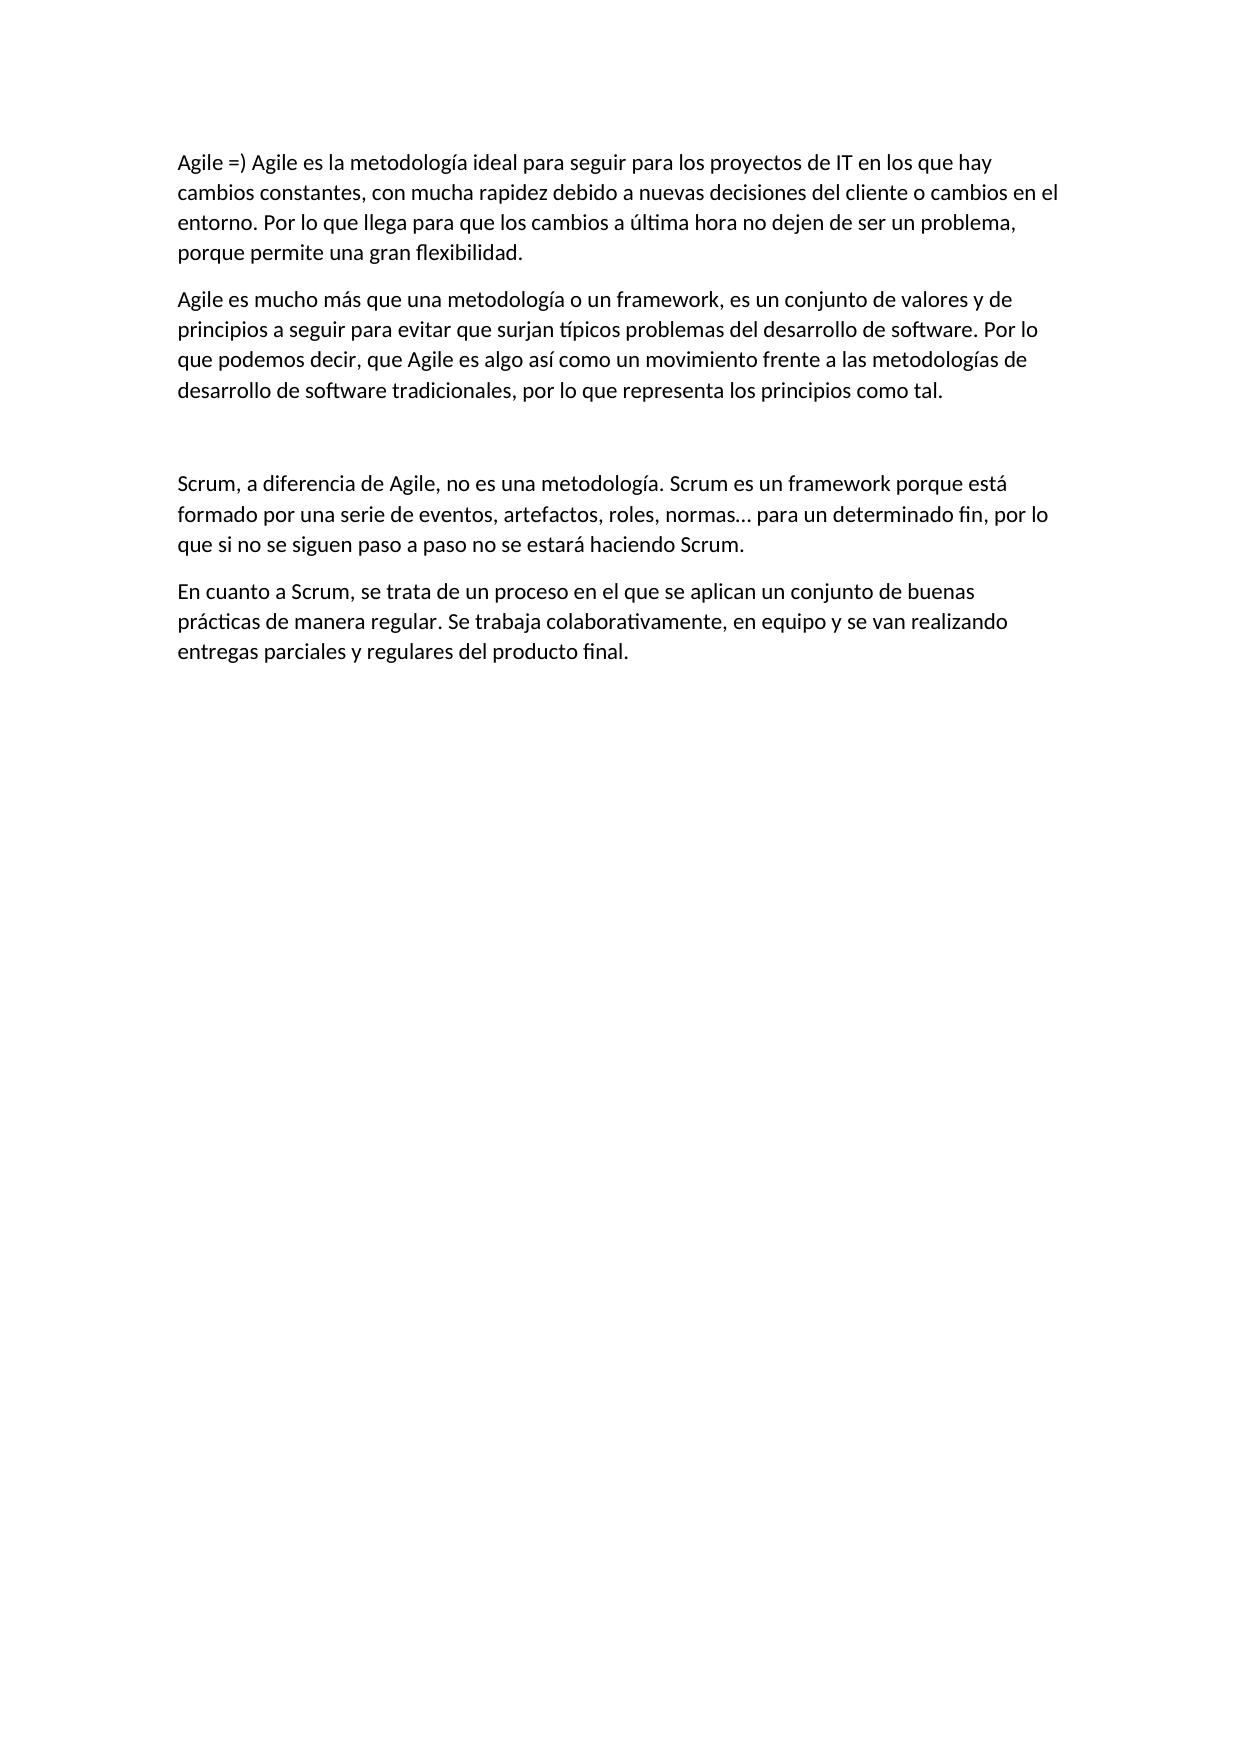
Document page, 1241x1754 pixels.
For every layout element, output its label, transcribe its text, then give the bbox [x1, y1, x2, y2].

text Scrum, a diferencia de Agile, no es una metodología. Scrum es un framework porque está formado por una serie de eventos, artefactos, roles, normas… para un determinado fin, por lo que si no se siguen paso a paso no se estará haciendo Scrum. [177, 469, 1063, 558]
text Agile =) Agile es la metodología ideal para seguir para los proyectos de IT en los que hay cambios constantes, con mucha rapidez debido a nuevas decisiones del cliente o cambios en el entorno. Por lo que llega para que los cambios a última hora no dejen de ser un problema, porque permite una gran flexibilidad. [177, 148, 1063, 266]
text Agile es mucho más que una metodología o un framework, es un conjunto de valores y de principios a seguir para evitar que surjan típicos problemas del desarrollo de software. Por lo que podemos decir, que Agile es algo así como un movimiento frente a las metodologías de desarrollo de software tradicionales, por lo que representa los principios como tal. [177, 285, 1063, 404]
text En cuanto a Scrum, se trata de un proceso en el que se aplican un conjunto de buenas prácticas de manera regular. Se trabaja colaborativamente, en equipo y se van realizando entregas parciales y regulares del producto final. [177, 577, 1063, 665]
